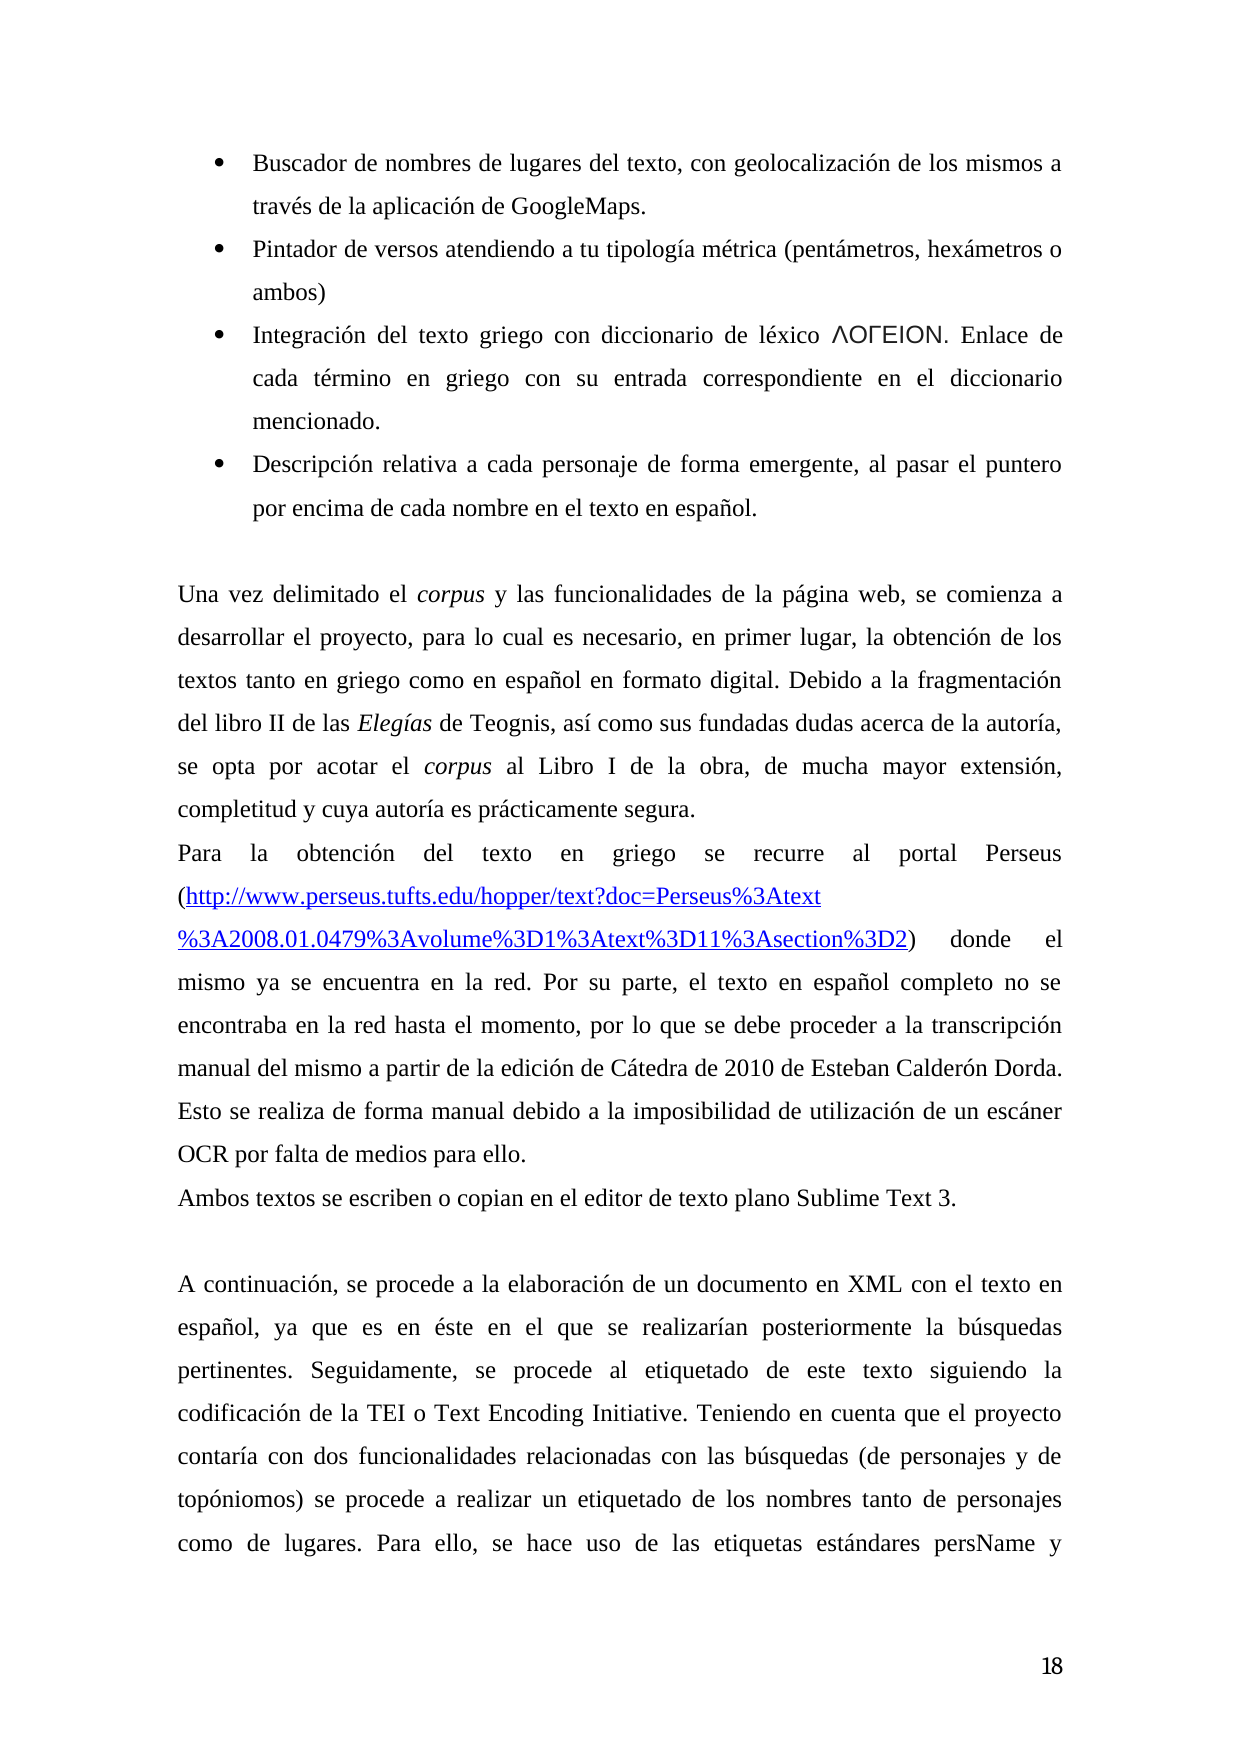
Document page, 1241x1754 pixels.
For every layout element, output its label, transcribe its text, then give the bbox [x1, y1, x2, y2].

list Descripción relativa a cada personaje de forma emergente, al pasar el puntero por encima de cada nombre en el texto en español. [215, 449, 1063, 521]
text Una vez delimitado el corpus y las funcionalidades de la página web, se comienza a desarrollar el proyecto, para lo cual es necesario, en primer lugar, la obtención de los textos tanto en griego como en español en formato digital. Debido a la fragmentación del libro II de las Elegías de Teognis, así como sus fundadas dudas acerca de la autoría, se opta por acotar el corpus al Libro I de la obra, de mucha mayor extensión, completitud y cuya autoría es prácticamente segura. [177, 579, 1063, 823]
text Ambos textos se escriben o copian en el editor de texto plano Sublime Text 3. [177, 1183, 1063, 1211]
list Buscador de nombres de lugares del texto, con geolocalización de los mismos a través de la aplicación de GoogleMaps. [215, 148, 1063, 219]
text Para la obtención del texto en griego se recurre al portal Perseus (http://www.perseus.tufts.edu/hopper/text?doc=Perseus%3Atext%3A2008.01.0479%3Avolume%3D1%3Atext%3D11%3Asection%3D2) donde el mismo ya se encuentra en la red. Por su parte, el texto en español completo no se encontraba en la red hasta el momento, por lo que se debe proceder a la transcripción manual del mismo a partir de la edición de Cátedra de 2010 de Esteban Calderón Dorda. Esto se realiza de forma manual debido a la imposibilidad de utilización de un escáner OCR por falta de medios para ello. [177, 838, 1063, 1168]
list Integración del texto griego con diccionario de léxico ΛΟΓΕΙΟΝ. Enlace de cada término en griego con su entrada correspondiente en el diccionario mencionado. [215, 320, 1063, 435]
list Pintador de versos atendiendo a tu tipología métrica (pentámetros, hexámetros o ambos) [215, 234, 1063, 306]
